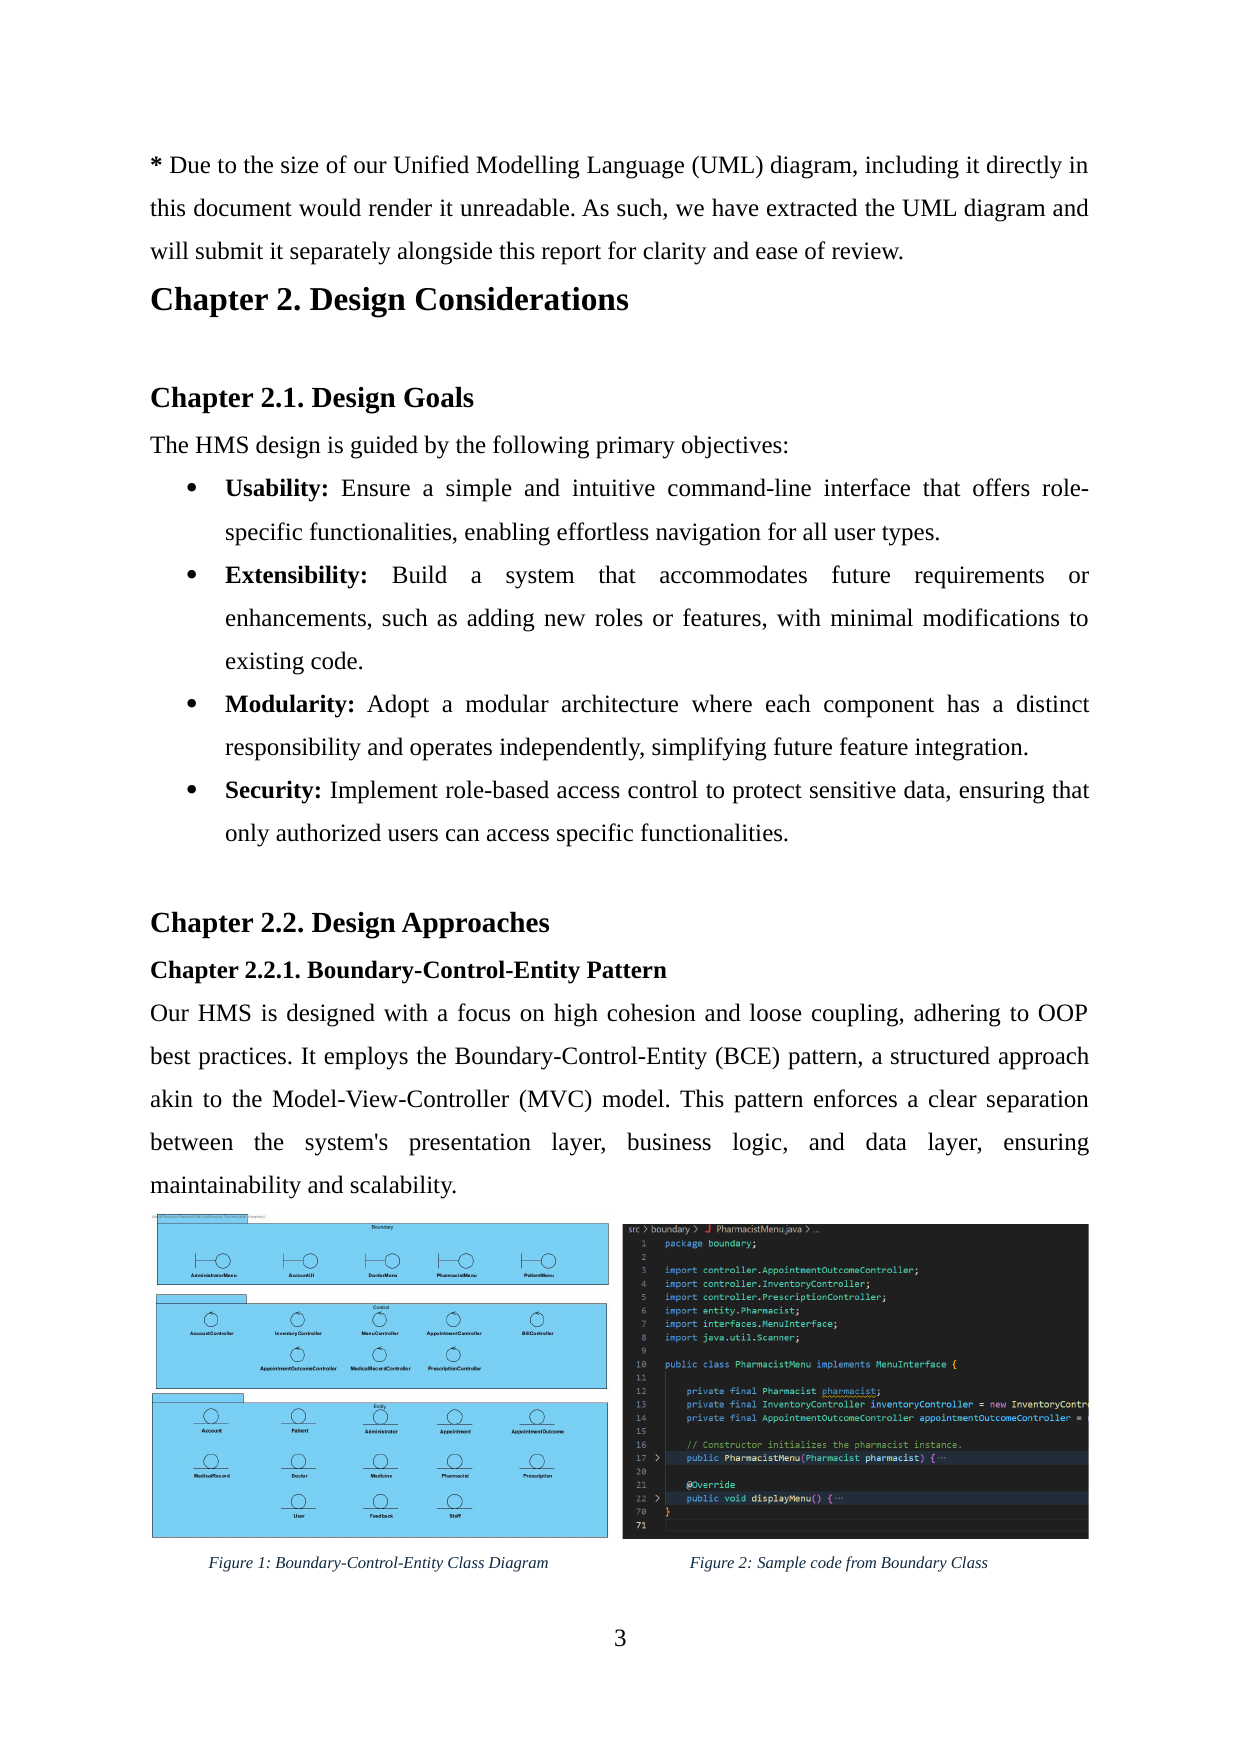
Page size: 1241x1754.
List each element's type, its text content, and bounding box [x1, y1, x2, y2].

text Figure 1: Boundary-Control-Entity Class Diagram Figure 2: Sample code from Boundary Class [150, 1553, 1090, 1572]
subtitle Chapter 2. Design Considerations [150, 279, 1090, 318]
list Usability: Ensure a simple and intuitive command-line interface that offers role-specific functionalities, enabling effortless navigation for all user types. [187, 473, 1090, 545]
text * Due to the size of our Unified Modelling Language (UML) diagram, including it directly in this document would render it unreadable. As such, we have extracted the UML diagram and will submit it separately alongside this report for clarity and ease of review. [150, 150, 1090, 265]
list Security: Implement role-based access control to protect sensitive data, ensuring that only authorized users can access specific functionalities. [187, 775, 1090, 847]
subtitle Chapter 2.2. Design Approaches [150, 905, 1090, 938]
list Extensibility: Build a system that accommodates future requirements or enhancements, such as adding new roles or features, with minimal modifications to existing code. [187, 560, 1090, 675]
subtitle Chapter 2.2.1. Boundary-Control-Entity Pattern [150, 955, 1090, 984]
list Modularity: Adopt a modular architecture where each component has a distinct responsibility and operates independently, simplifying future feature integration. [187, 689, 1090, 761]
subtitle Chapter 2.1. Design Goals [150, 380, 1090, 413]
picture [151, 1213, 610, 1539]
text Our HMS is designed with a focus on high cohesion and loose coupling, adhering to OOP best practices. It employs the Boundary-Control-Entity (BCE) pattern, a structured approach akin to the Model-View-Controller (MVC) model. This pattern enforces a clear separation between the system's presentation layer, business logic, and data layer, ensuring maintainability and scalability. [150, 998, 1090, 1199]
text The HMS design is guided by the following primary objectives: [150, 430, 1090, 459]
picture [622, 1224, 1089, 1539]
